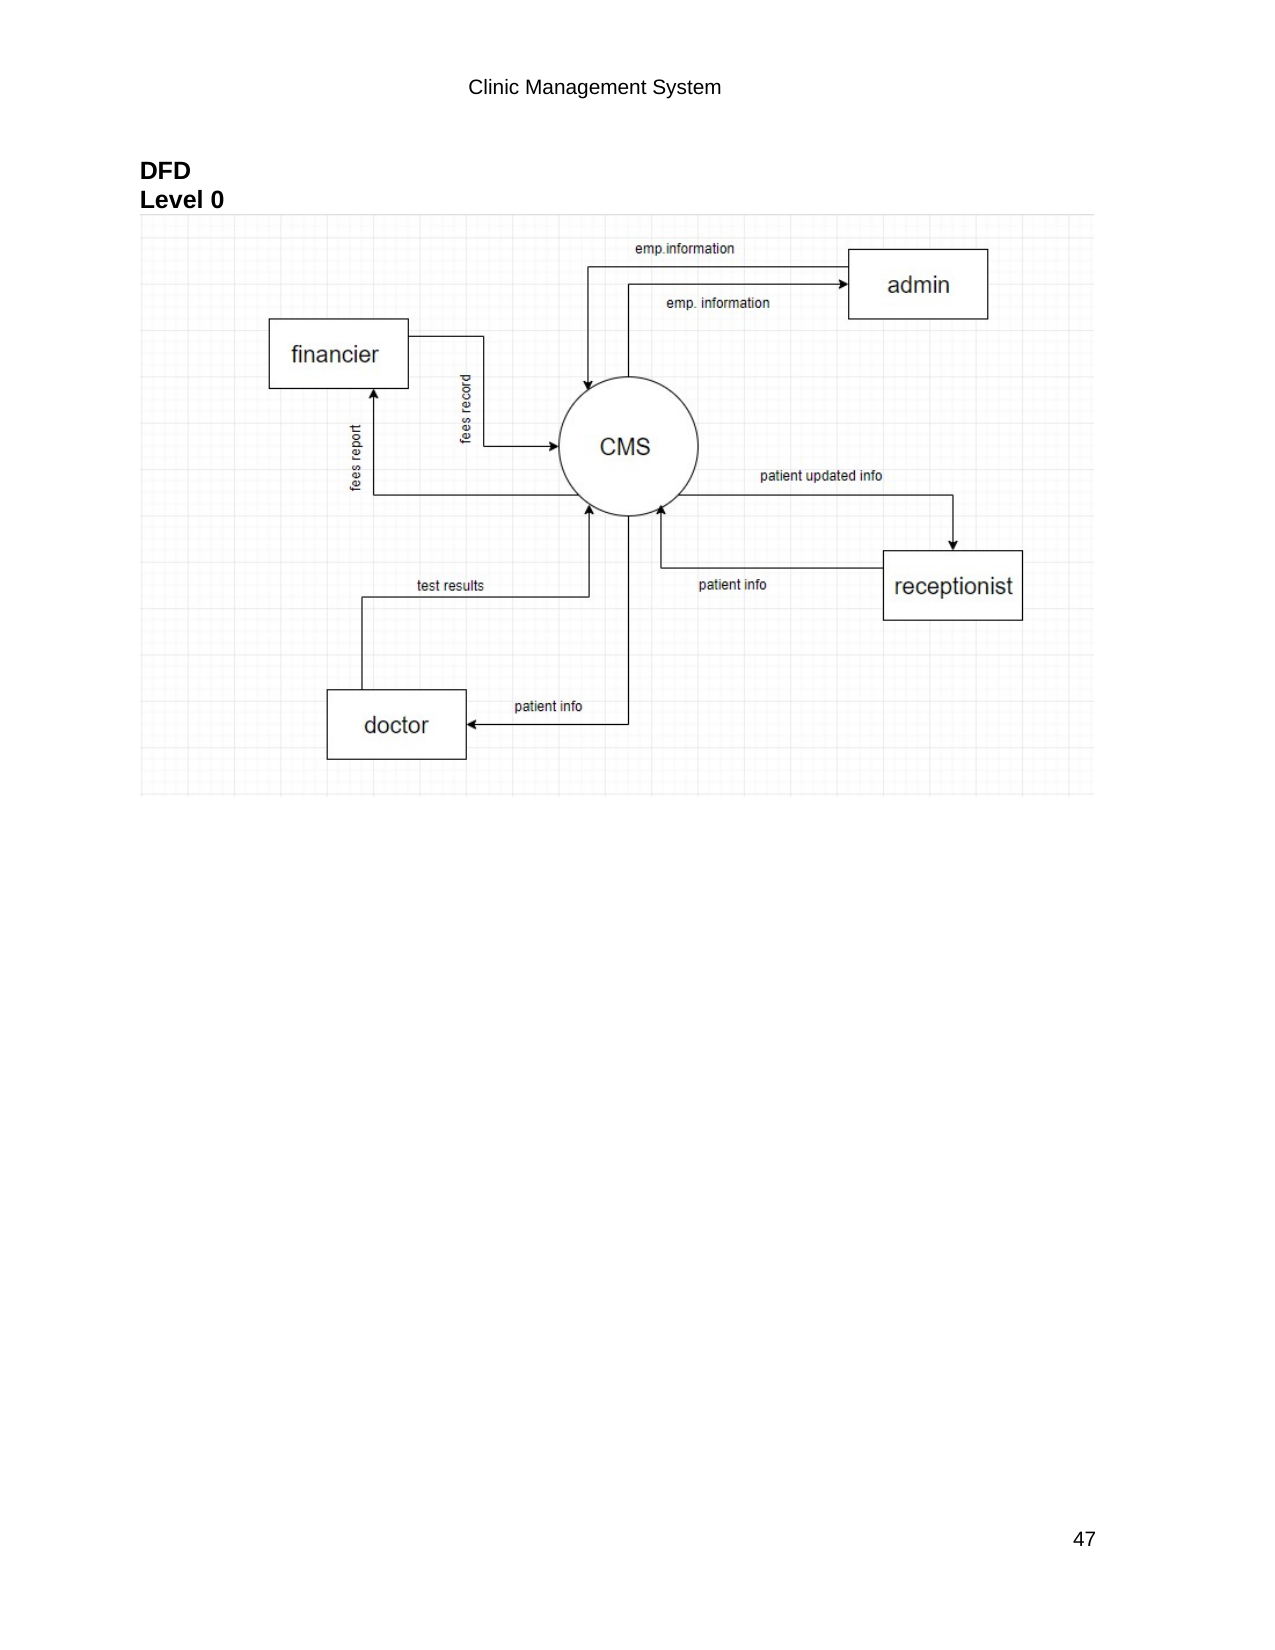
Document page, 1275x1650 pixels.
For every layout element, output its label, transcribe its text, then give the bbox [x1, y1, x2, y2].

picture [139, 213, 1095, 797]
text DFD [139, 156, 1096, 185]
text Level 0 [139, 185, 1096, 214]
